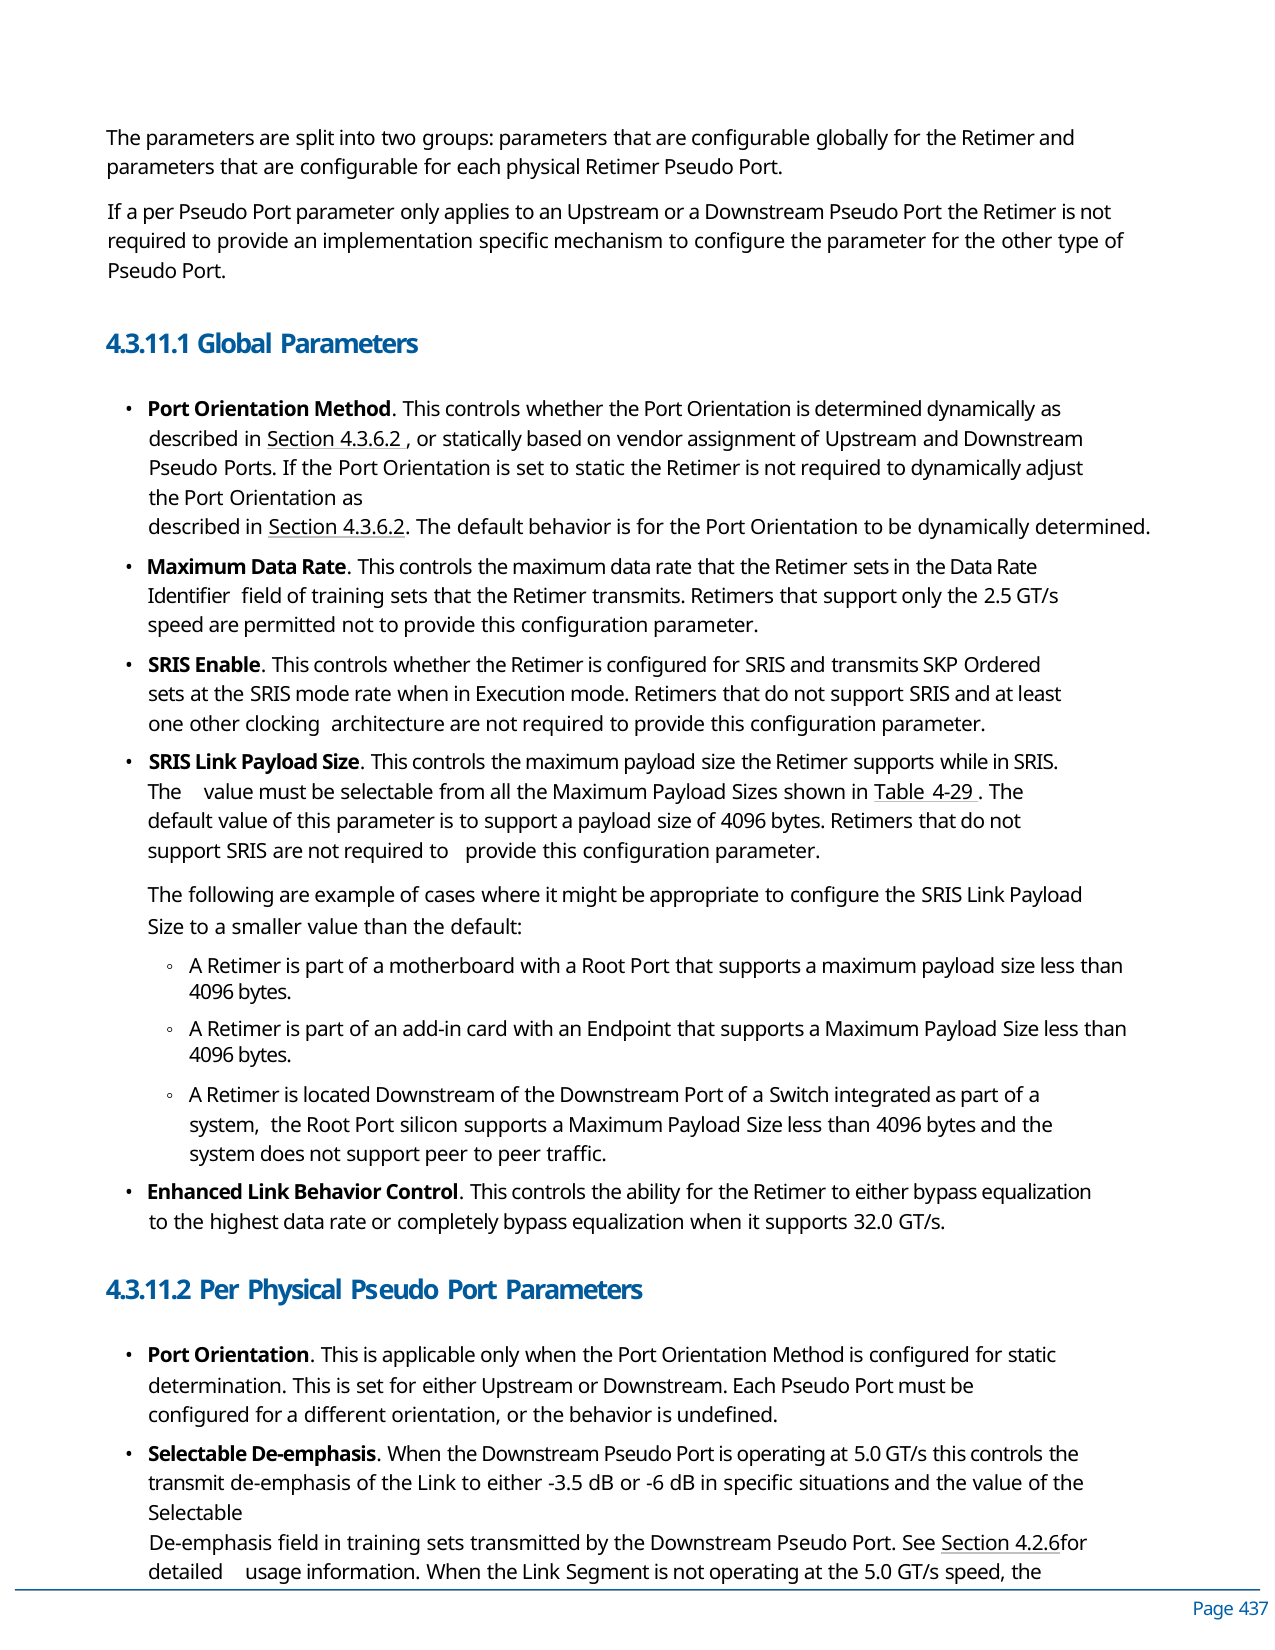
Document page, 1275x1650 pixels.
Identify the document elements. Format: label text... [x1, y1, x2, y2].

text • Selectable De-emphasis. When the Downstream Pseudo Port is operating at 5.0 GT/s this controls the transmit de-emphasis of the Link to either -3.5 dB or -6 dB in specific situations and the value of the Selectable [125, 1439, 1105, 1527]
text determination. This is set for either Upstream or Downstream. Each Pseudo Port must be configured for a different orientation, or the behavior is undefined. [148, 1371, 1054, 1429]
text • SRIS Link Payload Size. This controls the maximum payload size the Retimer supports while in SRIS. The value must be selectable from all the Maximum Payload Sizes shown in Table 4-29 . The default value of this parameter is to support a payload size of 4096 bytes. Retimers that do not support SRIS are not required to provide this configuration parameter. [125, 747, 1077, 864]
text • Port Orientation Method. This controls whether the Port Orientation is determined dynamically as described in Section 4.3.6.2 , or statically based on vendor assignment of Upstream and Downstream Pseudo Ports. If the Port Orientation is set to static the Retimer is not required to dynamically adjust the Port Orientation as [125, 394, 1098, 511]
text • Enhanced Link Behavior Control. This controls the ability for the Retimer to either bypass equalization to the highest data rate or completely bypass equalization when it supports 32.0 GT/s. [125, 1177, 1097, 1236]
text • Port Orientation. This is applicable only when the Port Orientation Method is configured for static [125, 1343, 1273, 1371]
text The following are example of cases where it might be appropriate to configure the SRIS Link Payload Size to a smaller value than the default: [147, 881, 1088, 941]
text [148, 1528, 1104, 1586]
text ◦ A Retimer is part of a motherboard with a Root Port that supports a maximum payload size less than [166, 956, 1273, 982]
text • SRIS Enable. This controls whether the Retimer is configured for SRIS and transmits SKP Ordered sets at the SRIS mode rate when in Execution mode. Retimers that do not support SRIS and at least one other clocking architecture are not required to provide this configuration parameter. [125, 650, 1080, 737]
text If a per Pseudo Port parameter only applies to an Upstream or a Downstream Pseudo Port the Retimer is not required to provide an implementation specific mechanism to configure the parameter for the other type of Pseudo Port. [107, 197, 1137, 284]
text ◦ A Retimer is part of an add-in card with an Endpoint that supports a Maximum Payload Size less than [166, 1018, 1273, 1044]
text 4096 bytes. [189, 1044, 1273, 1070]
text • Maximum Data Rate. This controls the maximum data rate that the Retimer sets in the Data Rate Identifier field of training sets that the Retimer transmits. Retimers that support only the 2.5 GT/s speed are permitted not to provide this configuration parameter. [125, 552, 1076, 639]
text The parameters are split into two groups: parameters that are configurable globally for the Retimer and parameters that are configurable for each physical Retimer Pseudo Port. [106, 123, 1139, 181]
text 4096 bytes. [189, 982, 1273, 1008]
text 4.3.11.1 Global Parameters [106, 332, 1273, 359]
picture [14, 1589, 1261, 1593]
text described in Section 4.3.6.2. The default behavior is for the Port Orientation to be dynamically determined. [148, 512, 1273, 541]
text ◦ A Retimer is located Downstream of the Downstream Port of a Switch integrated as part of a system, the Root Port silicon supports a Maximum Payload Size less than 4096 bytes and the system does not support peer to peer traffic. [166, 1081, 1057, 1168]
text 4.3.11.2 Per Physical Pseudo Port Parameters [106, 1276, 1273, 1311]
